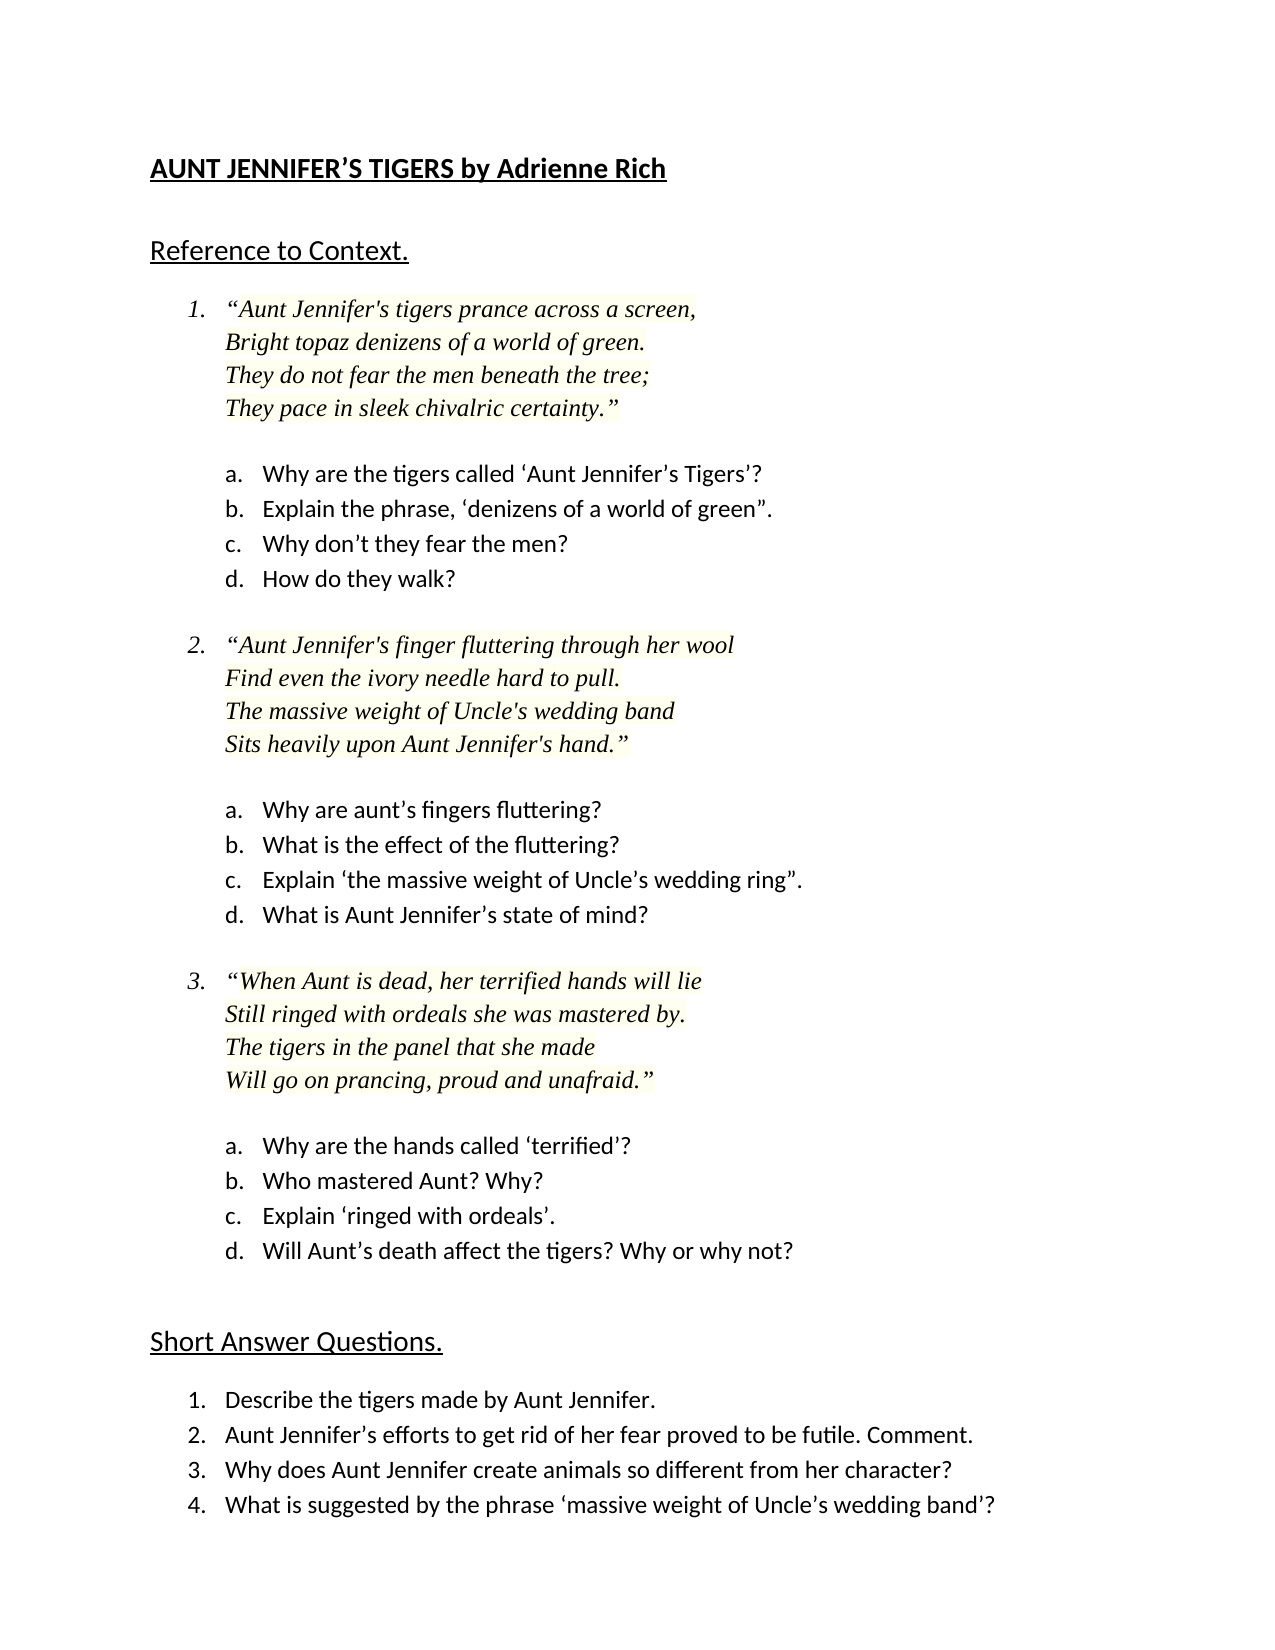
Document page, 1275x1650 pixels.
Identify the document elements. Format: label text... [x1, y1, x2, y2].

text Short Answer Questions. [150, 1323, 1125, 1358]
list What is the effect of the fluttering? [225, 829, 1125, 859]
list Why are aunt’s fingers fluttering? [225, 794, 1125, 824]
list Describe the tigers made by Aunt Jennifer. [187, 1384, 1125, 1415]
list Explain the phrase, ‘denizens of a world of green”. [225, 493, 1125, 523]
list What is Aunt Jennifer’s state of mind? [225, 899, 1125, 962]
list Who mastered Aunt? Why? [225, 1165, 1125, 1195]
list “Aunt Jennifer's finger fluttering through her wool Find even the ivory needle hard to pull. The massive weight of Uncle's wedding band Sits heavily upon Aunt Jennifer's hand.” [187, 630, 1125, 790]
list Why don’t they fear the men? [225, 528, 1125, 558]
list Why does Aunt Jennifer create animals so different from her character? [187, 1454, 1125, 1485]
list Explain ‘ringed with ordeals’. [225, 1200, 1125, 1230]
text AUNT JENNIFER’S TIGERS by Adrienne Rich [150, 150, 1125, 186]
list How do they walk? [225, 563, 1125, 626]
list “When Aunt is dead, her terrified hands will lie Still ringed with ordeals she was mastered by. The tigers in the panel that she made Will go on prancing, proud and unafraid.” [187, 966, 1125, 1126]
list Why are the tigers called ‘Aunt Jennifer’s Tigers’? [225, 458, 1125, 488]
list Explain ‘the massive weight of Uncle’s wedding ring”. [225, 864, 1125, 894]
text Reference to Context. [150, 232, 1125, 267]
list Why are the hands called ‘terrified’? [225, 1130, 1125, 1160]
list Aunt Jennifer’s efforts to get rid of her fear proved to be futile. Comment. [187, 1419, 1125, 1450]
list What is suggested by the phrase ‘massive weight of Uncle’s wedding band’? [187, 1489, 1125, 1520]
list Will Aunt’s death affect the tigers? Why or why not? [225, 1235, 1125, 1298]
list “Aunt Jennifer's tigers prance across a screen, Bright topaz denizens of a world of green. They do not fear the men beneath the tree; They pace in sleek chivalric certainty.” [187, 294, 1125, 454]
